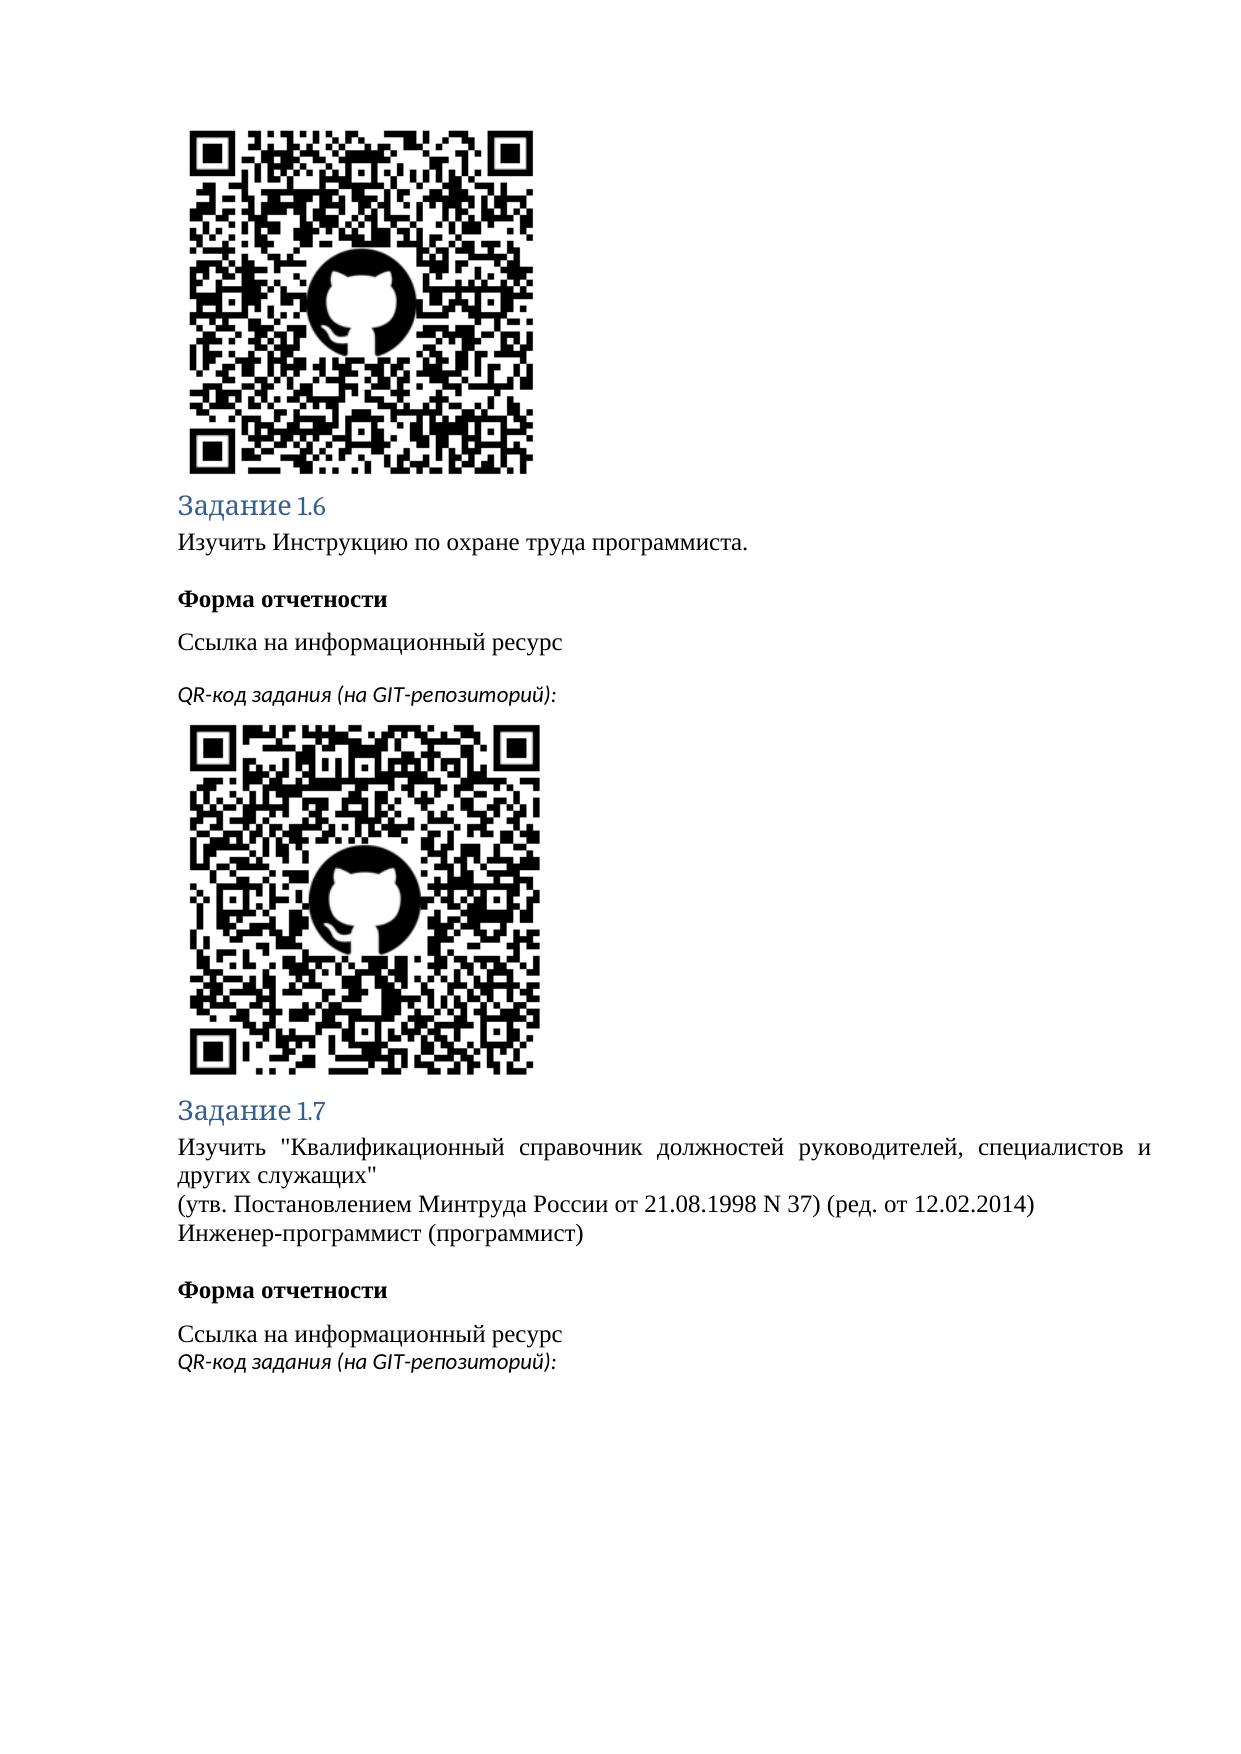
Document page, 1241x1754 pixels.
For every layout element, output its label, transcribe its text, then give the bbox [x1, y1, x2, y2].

subtitle Задание 1.6 [177, 491, 1152, 522]
text Форма отчетности [177, 1276, 1152, 1304]
text Инженер-программист (программист) [177, 1218, 1152, 1247]
text QR-код задания (на GIT-репозиторий): [177, 1347, 1152, 1376]
text Форма отчетности [177, 584, 1152, 613]
text Изучить Инструкцию по охране труда программиста. [177, 527, 1152, 556]
text (утв. Постановлением Минтруда России от 21.08.1998 N 37) (ред. от 12.02.2014) [177, 1189, 1152, 1218]
text QR-код задания (на GIT-репозиторий): [177, 680, 1152, 708]
text Ссылка на информационный ресурс [177, 627, 1152, 656]
text Изучить "Квалификационный справочник должностей руководителей, специалистов и других служащих" [177, 1132, 1152, 1189]
picture [177, 118, 546, 487]
picture [177, 712, 553, 1088]
text Ссылка на информационный ресурс [177, 1319, 1152, 1347]
subtitle Задание 1.7 [177, 1096, 1152, 1127]
